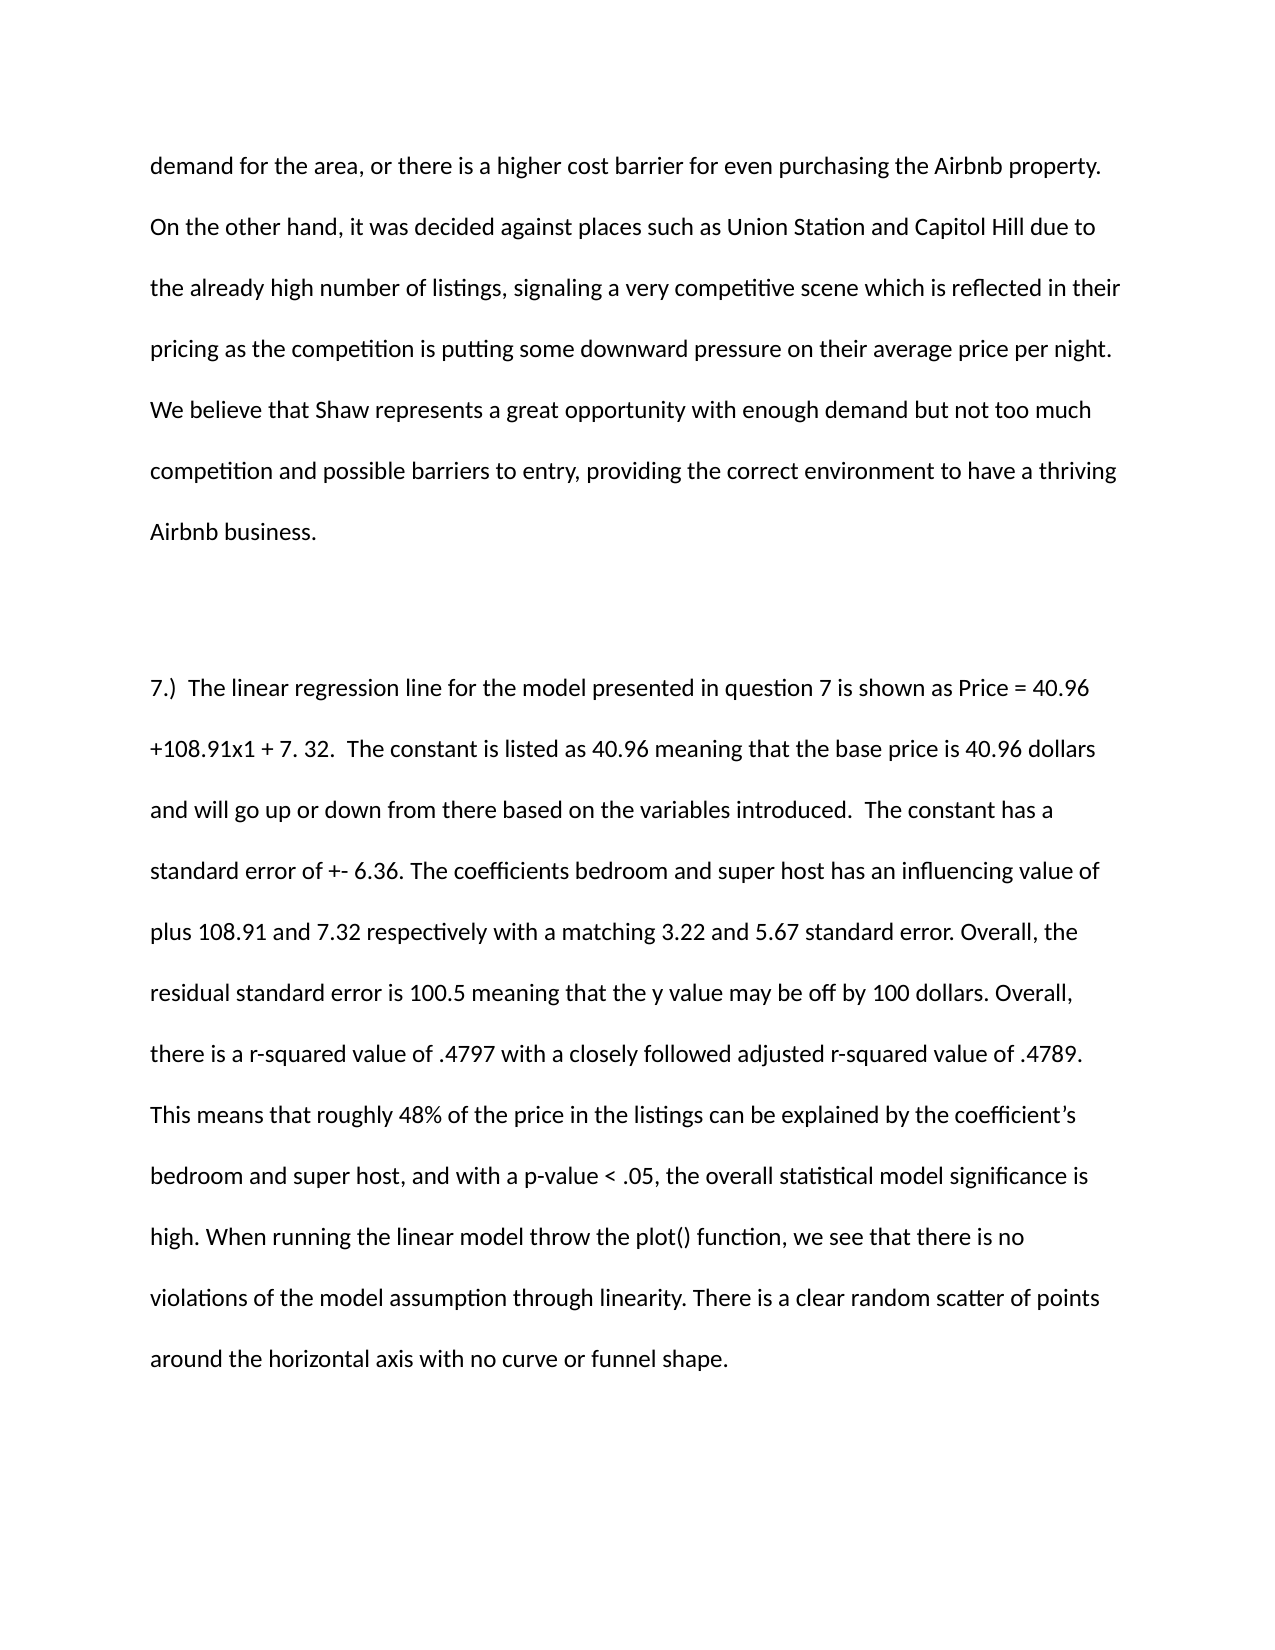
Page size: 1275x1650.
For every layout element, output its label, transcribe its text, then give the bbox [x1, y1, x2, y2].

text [150, 150, 1125, 547]
text 7.) The linear regression line for the model presented in question 7 is shown as Price = 40.96 +108.91x1 + 7. 32. The constant is listed as 40.96 meaning that the base price is 40.96 dollars and will go up or down from there based on the variables introduced. The constant has a standard error of +- 6.36. The coefficients bedroom and super host has an influencing value of plus 108.91 and 7.32 respectively with a matching 3.22 and 5.67 standard error. Overall, the residual standard error is 100.5 meaning that the y value may be off by 100 dollars. Overall, there is a r-squared value of .4797 with a closely followed adjusted r-squared value of .4789. This means that roughly 48% of the price in the listings can be explained by the coefficient’s bedroom and super host, and with a p-value < .05, the overall statistical model significance is high. When running the linear model throw the plot() function, we see that there is no violations of the model assumption through linearity. There is a clear random scatter of points around the horizontal axis with no curve or funnel shape. [150, 672, 1125, 1374]
